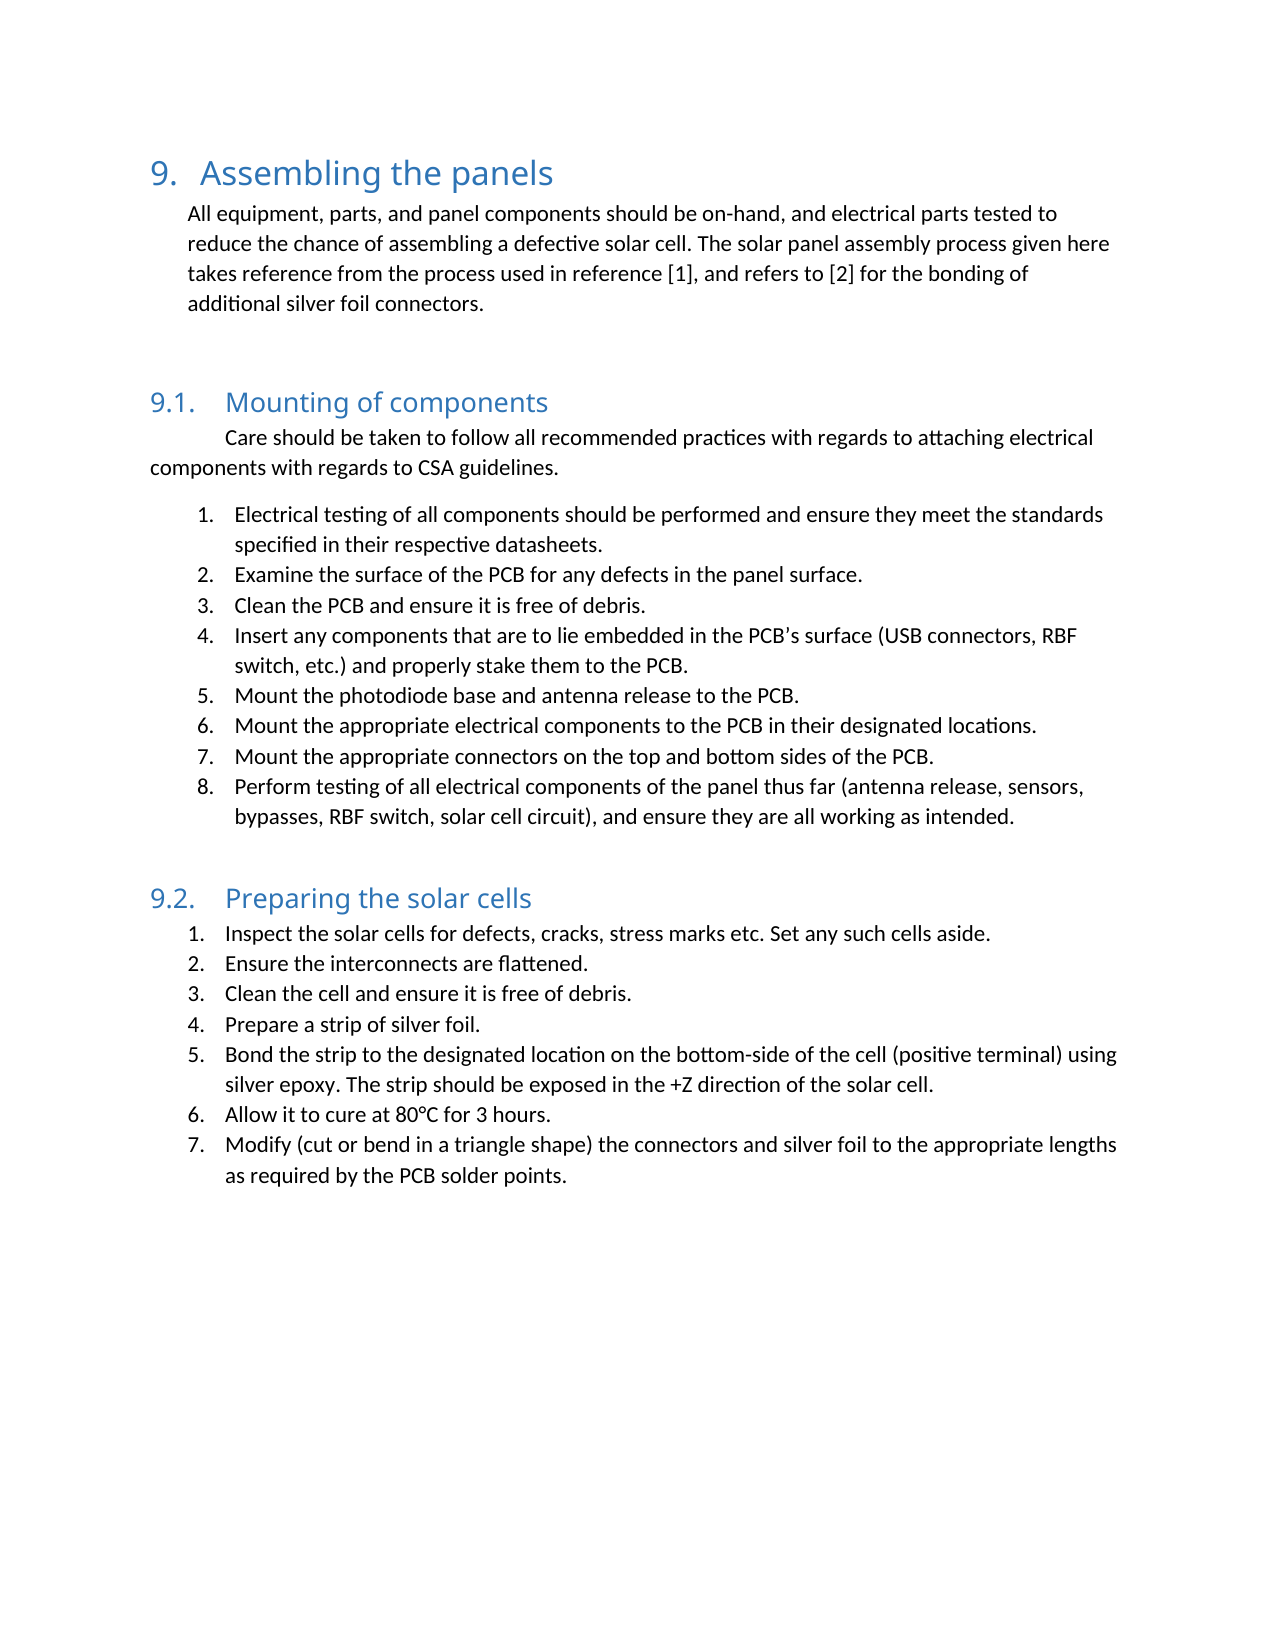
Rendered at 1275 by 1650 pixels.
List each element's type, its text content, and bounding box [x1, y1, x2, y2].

list Perform testing of all electrical components of the panel thus far (antenna release, sensors, bypasses, RBF switch, solar cell circuit), and ensure they are all working as intended. [197, 772, 1125, 830]
text All equipment, parts, and panel components should be on-hand, and electrical parts tested to reduce the chance of assembling a defective solar cell. The solar panel assembly process given here takes reference from the process used in reference [1], and refers to [2] for the bonding of additional silver foil connectors. [187, 199, 1125, 318]
list Prepare a strip of silver foil. [187, 1010, 1125, 1038]
list Examine the surface of the PCB for any defects in the panel surface. [197, 561, 1125, 589]
list Clean the PCB and ensure it is free of debris. [197, 591, 1125, 619]
subtitle Preparing the solar cells [150, 879, 1125, 916]
list Electrical testing of all components should be performed and ensure they meet the standards specified in their respective datasheets. [197, 500, 1125, 558]
list Insert any components that are to lie embedded in the PCB’s surface (USB connectors, RBF switch, etc.) and properly stake them to the PCB. [197, 621, 1125, 679]
text Care should be taken to follow all recommended practices with regards to attaching electrical components with regards to CSA guidelines. [150, 423, 1125, 481]
list Inspect the solar cells for defects, cracks, stress marks etc. Set any such cells aside. [187, 919, 1125, 947]
list Mount the appropriate connectors on the top and bottom sides of the PCB. [197, 742, 1125, 770]
list Ensure the interconnects are flattened. [187, 949, 1125, 977]
list Allow it to cure at 80°C for 3 hours. [187, 1100, 1125, 1128]
list Clean the cell and ensure it is free of debris. [187, 979, 1125, 1008]
list Bond the strip to the designated location on the bottom-side of the cell (positive terminal) using silver epoxy. The strip should be exposed in the +Z direction of the solar cell. [187, 1040, 1125, 1098]
list Modify (cut or bend in a triangle shape) the connectors and silver foil to the appropriate lengths as required by the PCB solder points. [187, 1131, 1125, 1189]
list Mount the appropriate electrical components to the PCB in their designated locations. [197, 712, 1125, 740]
subtitle Assembling the panels [150, 150, 1125, 195]
list Mount the photodiode base and antenna release to the PCB. [197, 681, 1125, 709]
subtitle Mounting of components [150, 383, 1125, 420]
